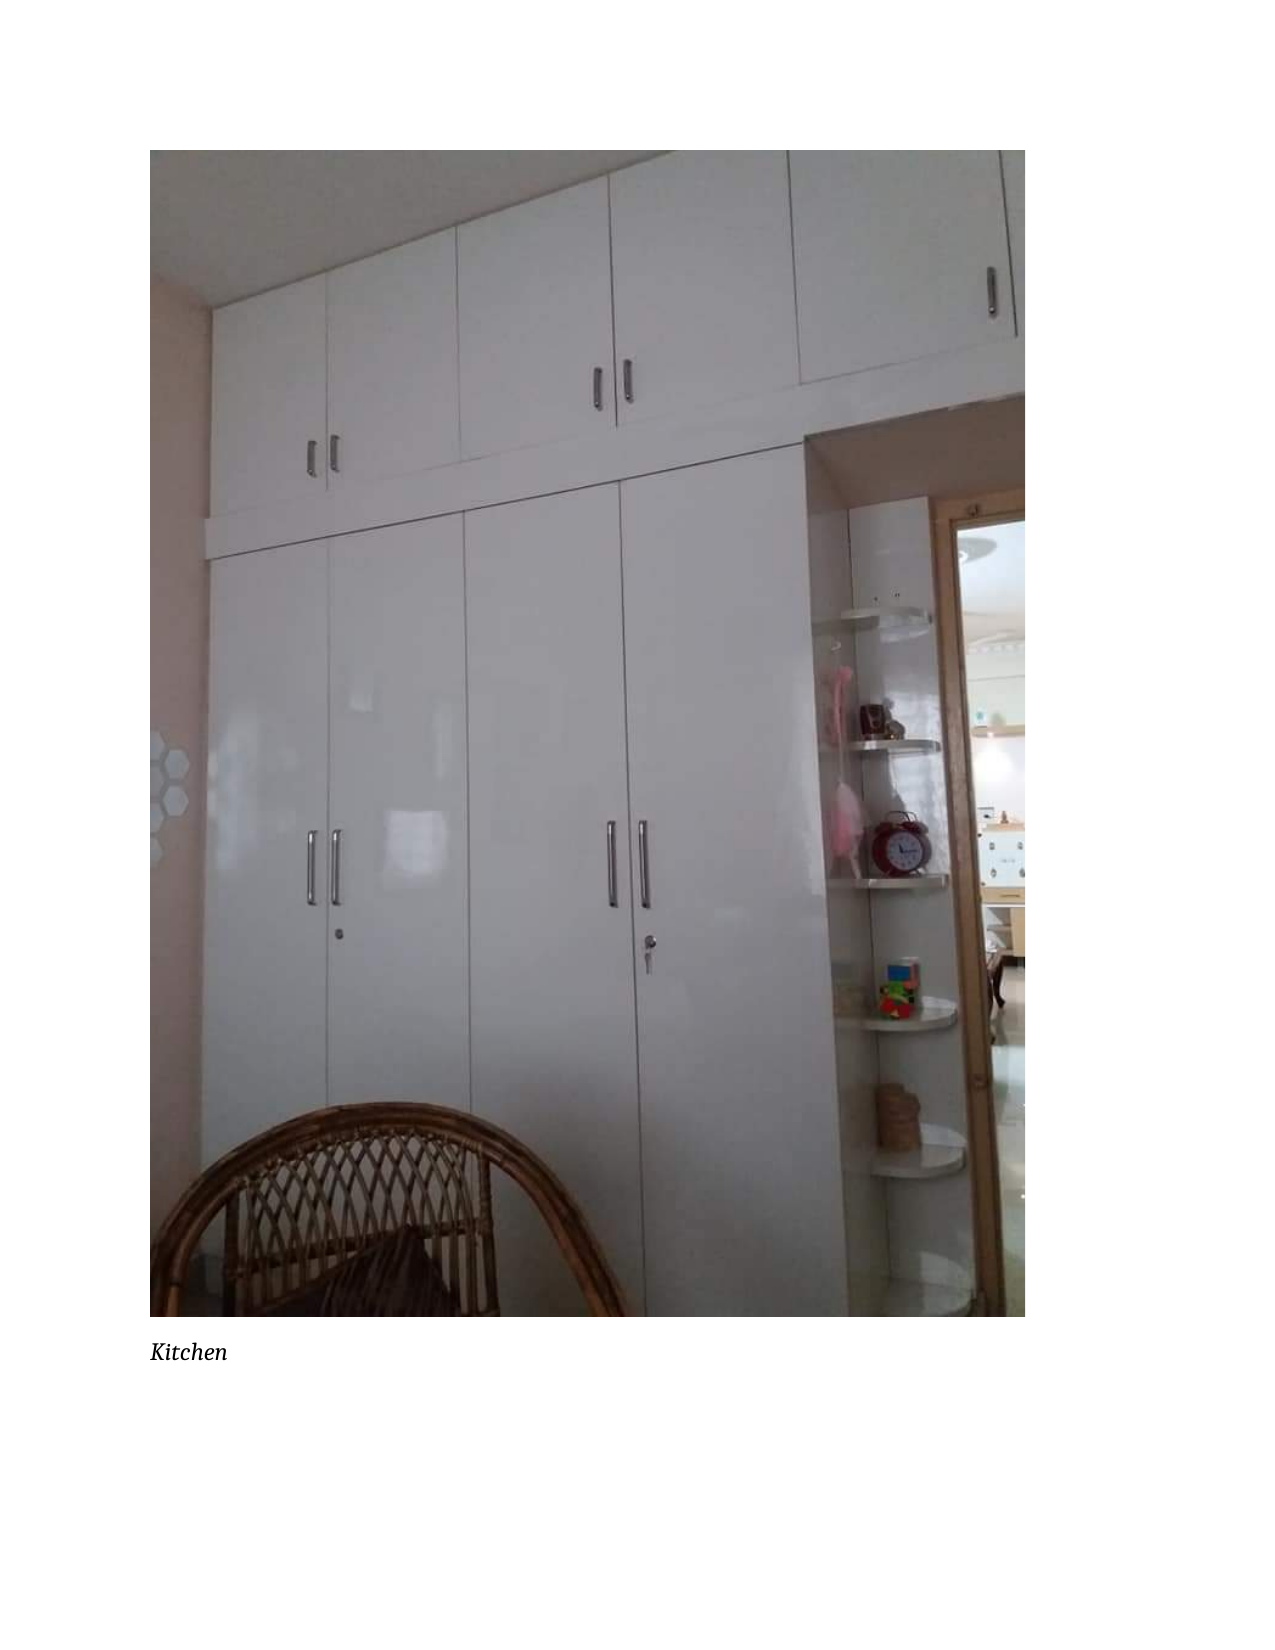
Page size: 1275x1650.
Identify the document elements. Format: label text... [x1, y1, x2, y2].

picture [150, 150, 1025, 1317]
text Kitchen [150, 1337, 1125, 1366]
